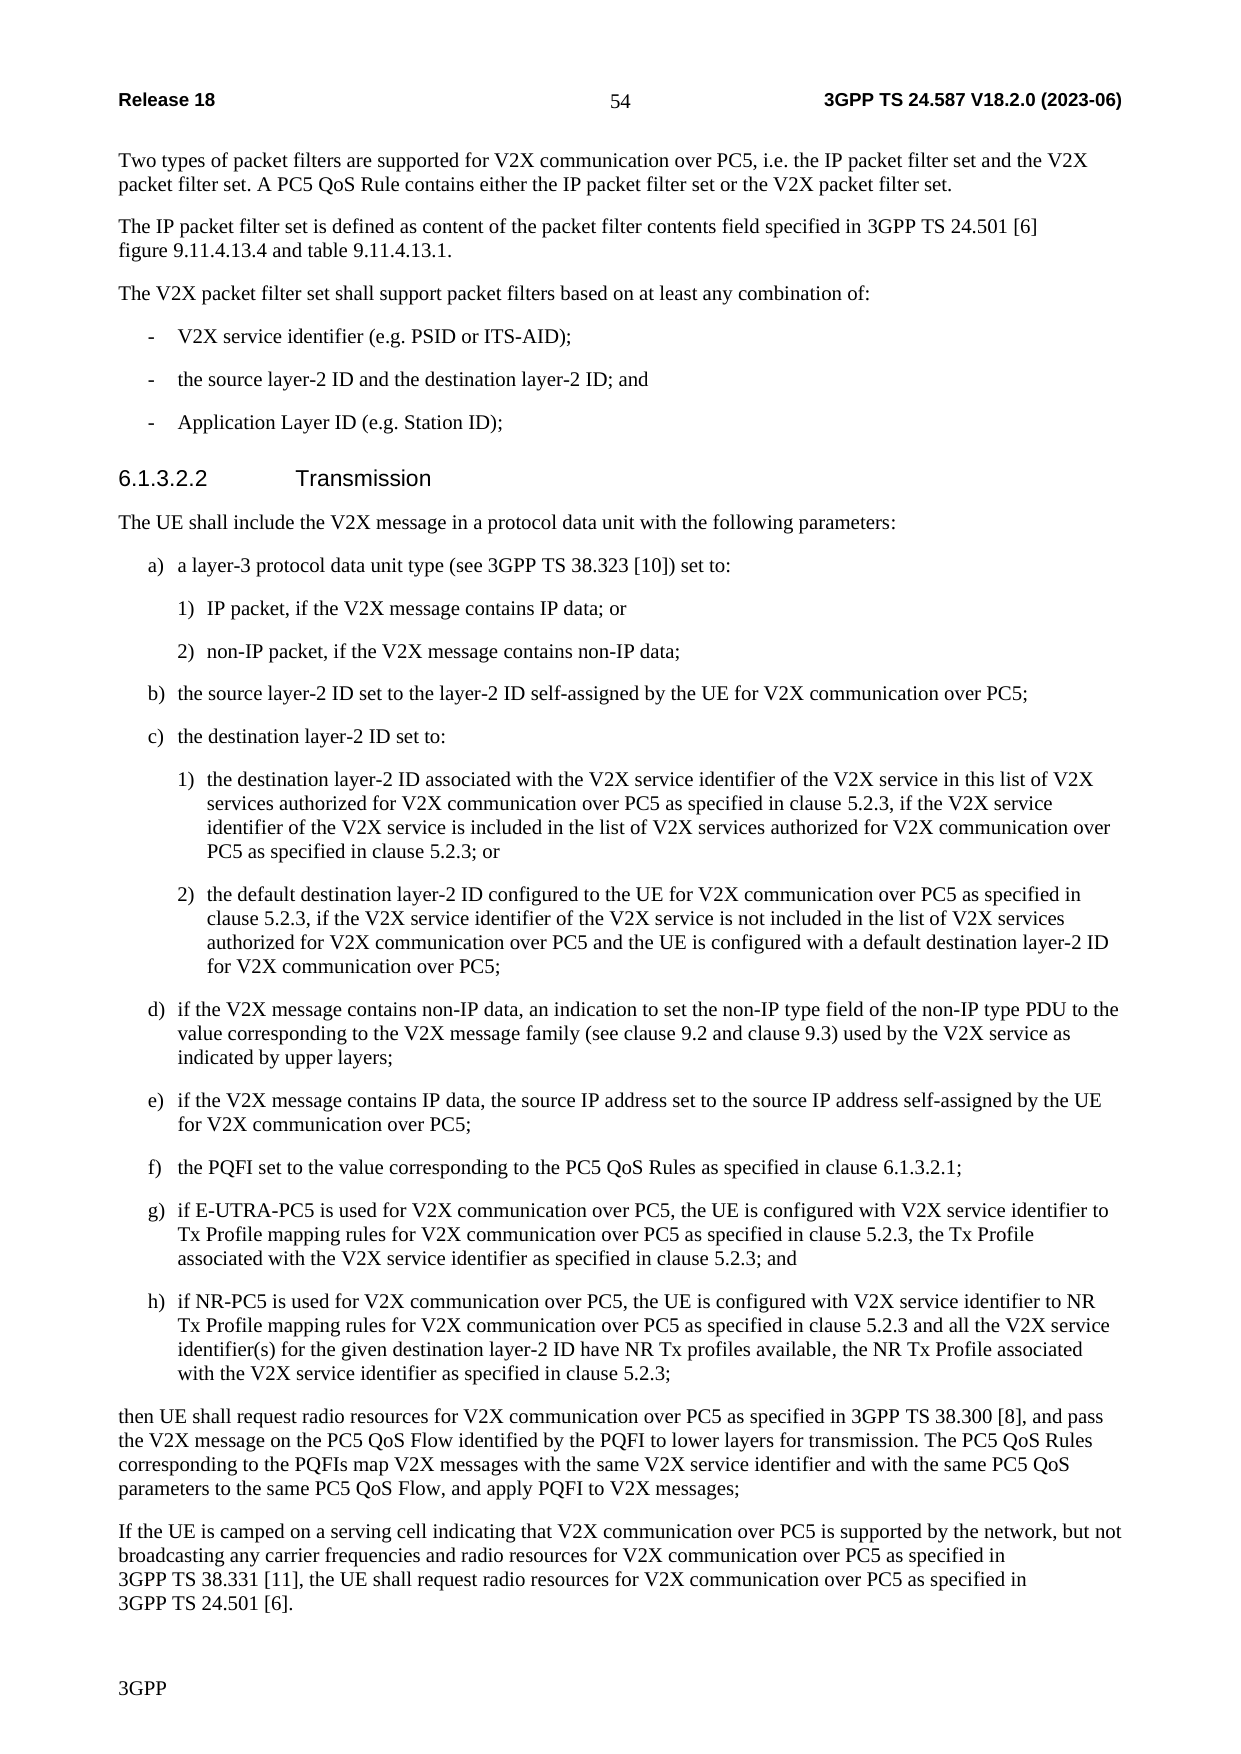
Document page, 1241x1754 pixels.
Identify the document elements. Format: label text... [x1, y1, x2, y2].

text Two types of packet filters are supported for V2X communication over PC5, i.e. the IP packet filter set and the V2X packet filter set. A PC5 QoS Rule contains either the IP packet filter set or the V2X packet filter set. [118, 147, 1122, 196]
text 1) IP packet, if the V2X message contains IP data; or [177, 596, 1122, 620]
text then UE shall request radio resources for V2X communication over PC5 as specified in 3GPP TS 38.300 [8], and pass the V2X message on the PC5 QoS Flow identified by the PQFI to lower layers for transmission. The PC5 QoS Rules corresponding to the PQFIs map V2X messages with the same V2X service identifier and with the same PC5 QoS parameters to the same PC5 QoS Flow, and apply PQFI to V2X messages; [118, 1403, 1122, 1500]
text The IP packet filter set is defined as content of the packet filter contents field specified in 3GPP TS 24.501 [6] figure 9.11.4.13.4 and table 9.11.4.13.1. [118, 214, 1122, 262]
text 2) non-IP packet, if the V2X message contains non-IP data; [177, 638, 1122, 663]
text a) a layer-3 protocol data unit type (see 3GPP TS 38.323 [10]) set to: [148, 553, 1122, 577]
text c) the destination layer-2 ID set to: [148, 724, 1122, 748]
text d) if the V2X message contains non-IP data, an indication to set the non-IP type field of the non-IP type PDU to the value corresponding to the V2X message family (see clause 9.2 and clause 9.3) used by the V2X service as indicated by upper layers; [148, 997, 1122, 1069]
text b) the source layer-2 ID set to the layer-2 ID self-assigned by the UE for V2X communication over PC5; [148, 681, 1122, 705]
text 2) the default destination layer-2 ID configured to the UE for V2X communication over PC5 as specified in clause 5.2.3, if the V2X service identifier of the V2X service is not included in the list of V2X services authorized for V2X communication over PC5 and the UE is configured with a default destination layer-2 ID for V2X communication over PC5; [177, 882, 1122, 978]
text f) the PQFI set to the value corresponding to the PC5 QoS Rules as specified in clause 6.1.3.2.1; [148, 1155, 1122, 1179]
subtitle 6.1.3.2.2 Transmission [118, 465, 1122, 491]
text e) if the V2X message contains IP data, the source IP address set to the source IP address self-assigned by the UE for V2X communication over PC5; [148, 1088, 1122, 1136]
text The V2X packet filter set shall support packet filters based on at least any combination of: [118, 281, 1122, 305]
text - the source layer-2 ID and the destination layer-2 ID; and [148, 367, 1122, 391]
text The UE shall include the V2X message in a protocol data unit with the following parameters: [118, 510, 1122, 534]
text g) if E-UTRA-PC5 is used for V2X communication over PC5, the UE is configured with V2X service identifier to Tx Profile mapping rules for V2X communication over PC5 as specified in clause 5.2.3, the Tx Profile associated with the V2X service identifier as specified in clause 5.2.3; and [148, 1198, 1122, 1270]
text If the UE is camped on a serving cell indicating that V2X communication over PC5 is supported by the network, but not broadcasting any carrier frequencies and radio resources for V2X communication over PC5 as specified in 3GPP TS 38.331 [11], the UE shall request radio resources for V2X communication over PC5 as specified in 3GPP TS 24.501 [6]. [118, 1518, 1122, 1615]
text 1) the destination layer-2 ID associated with the V2X service identifier of the V2X service in this list of V2X services authorized for V2X communication over PC5 as specified in clause 5.2.3, if the V2X service identifier of the V2X service is included in the list of V2X services authorized for V2X communication over PC5 as specified in clause 5.2.3; or [177, 767, 1122, 863]
text h) if NR-PC5 is used for V2X communication over PC5, the UE is configured with V2X service identifier to NR Tx Profile mapping rules for V2X communication over PC5 as specified in clause 5.2.3 and all the V2X service identifier(s) for the given destination layer-2 ID have NR Tx profiles available, the NR Tx Profile associated with the V2X service identifier as specified in clause 5.2.3; [148, 1288, 1122, 1385]
text - V2X service identifier (e.g. PSID or ITS-AID); [148, 324, 1122, 348]
text - Application Layer ID (e.g. Station ID); [148, 410, 1122, 434]
